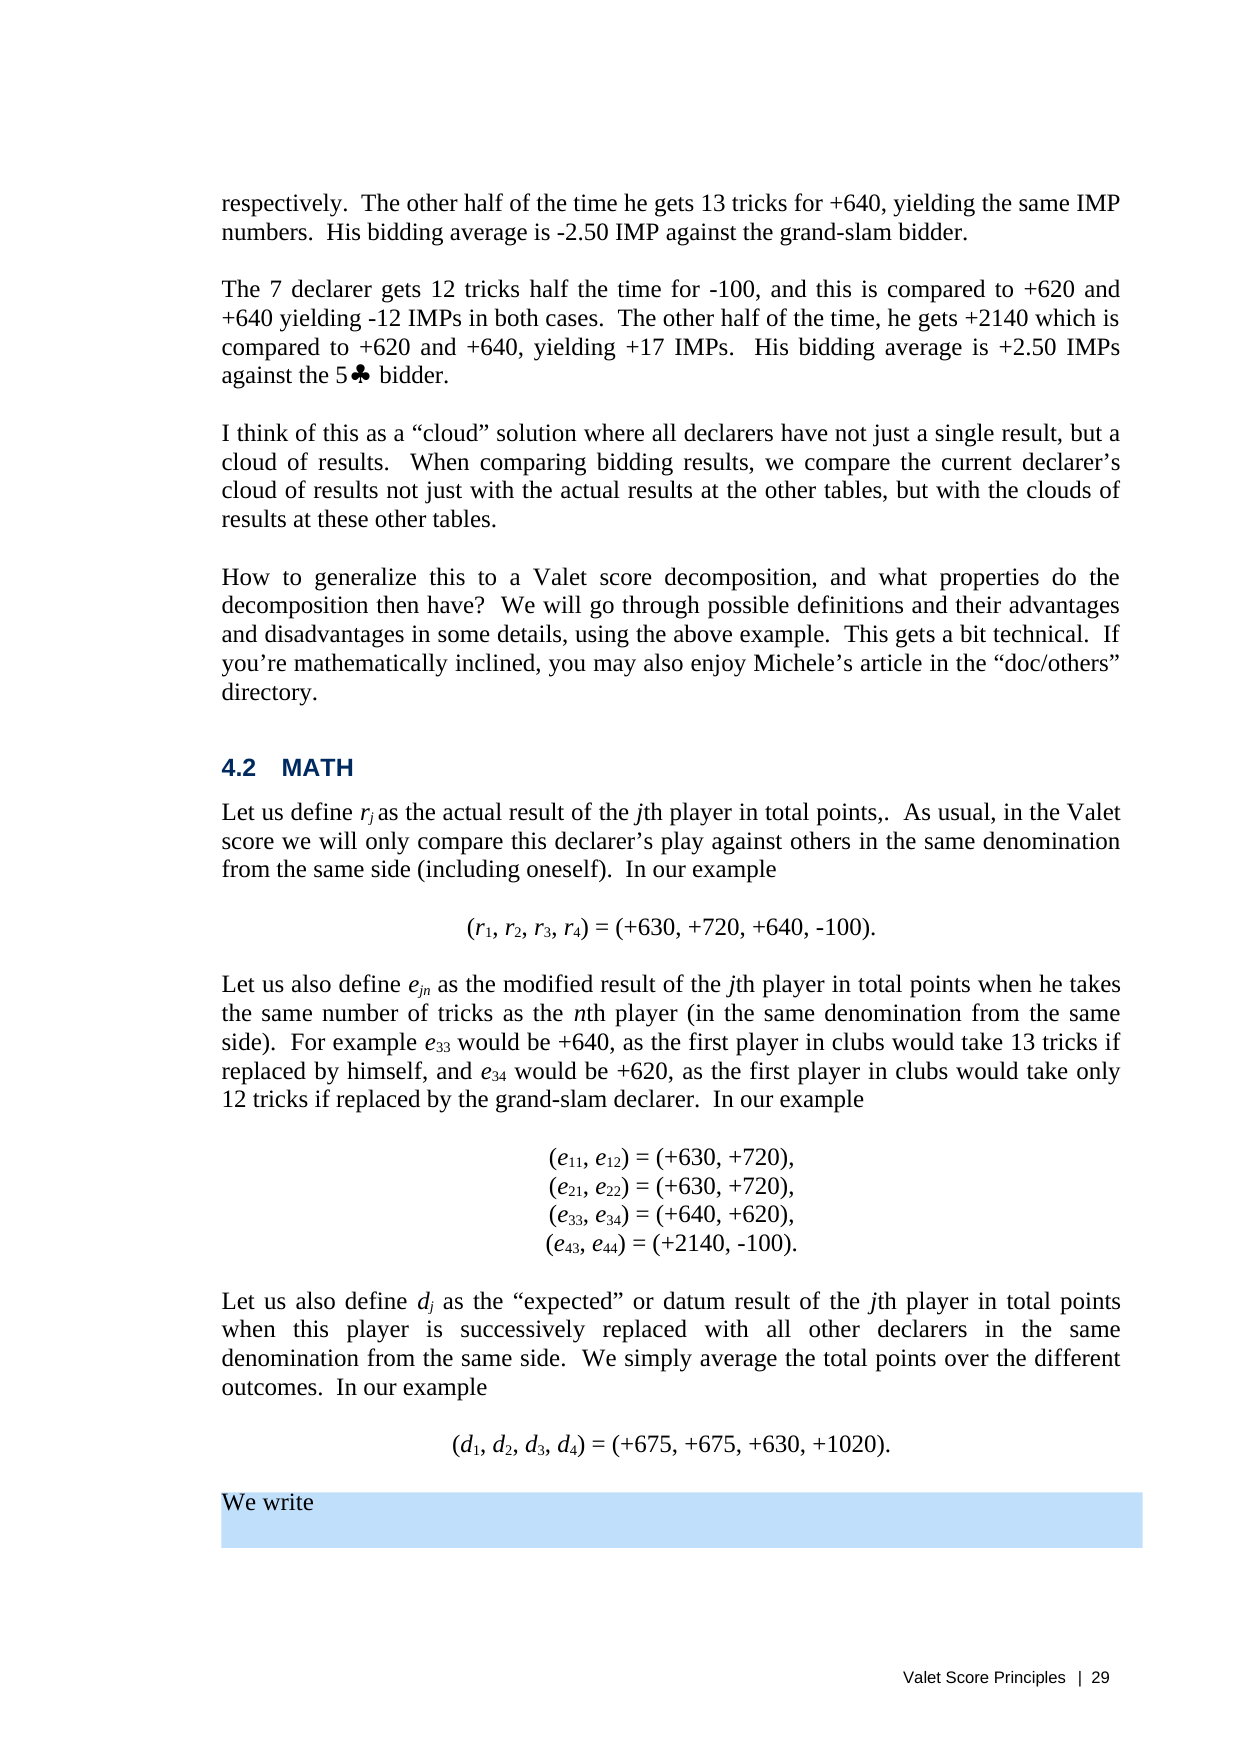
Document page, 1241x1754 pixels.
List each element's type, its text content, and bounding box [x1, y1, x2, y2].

text Let us define rj as the actual result of the jth player in total points,. As usual, in the Valet score we will only compare this declarer’s play against others in the same denomination from the same side (including oneself). In our example [221, 797, 1121, 883]
text Let us also define dj as the “expected” or datum result of the jth player in total points when this player is successively replaced with all other declarers in the same denomination from the same side. We simply average the total points over the different outcomes. In our example [221, 1286, 1121, 1401]
text We write [221, 1487, 1121, 1516]
text (d1, d2, d3, d4) = (+675, +675, +630, +1020). [221, 1429, 1121, 1458]
text (e11, e12) = (+630, +720), (e21, e22) = (+630, +720), [221, 1142, 1121, 1199]
text The 7 declarer gets 12 tricks half the time for -100, and this is compared to +620 and +640 yielding -12 IMPs in both cases. The other half of the time, he gets +2140 which is compared to +620 and +640, yielding +17 IMPs. His bidding average is +2.50 IMPs against the 5 bidder. [221, 274, 1121, 389]
text Let us also define ejn as the modified result of the jth player in total points when he takes the same number of tricks as the nth player (in the same denomination from the same side). For example e33 would be +640, as the first player in clubs would take 13 tricks if replaced by himself, and e34 would be +620, as the first player in clubs would take only 12 tricks if replaced by the grand-slam declarer. In our example [221, 969, 1121, 1113]
subtitle Math [221, 753, 1084, 782]
text (e43, e44) = (+2140, -100). [221, 1228, 1121, 1257]
text How to generalize this to a Valet score decomposition, and what properties do the decomposition then have? We will go through possible definitions and their advantages and disadvantages in some details, using the above example. This gets a bit technical. If you’re mathematically inclined, you may also enjoy Michele’s article in the “doc/others” directory. [221, 562, 1121, 706]
text I think of this as a “cloud” solution where all declarers have not just a single result, but a cloud of results. When comparing bidding results, we compare the current declarer’s cloud of results not just with the actual results at the other tables, but with the clouds of results at these other tables. [221, 418, 1121, 533]
text (r1, r2, r3, r4) = (+630, +720, +640, -100). [221, 912, 1121, 941]
text (e33, e34) = (+640, +620), [221, 1199, 1121, 1228]
